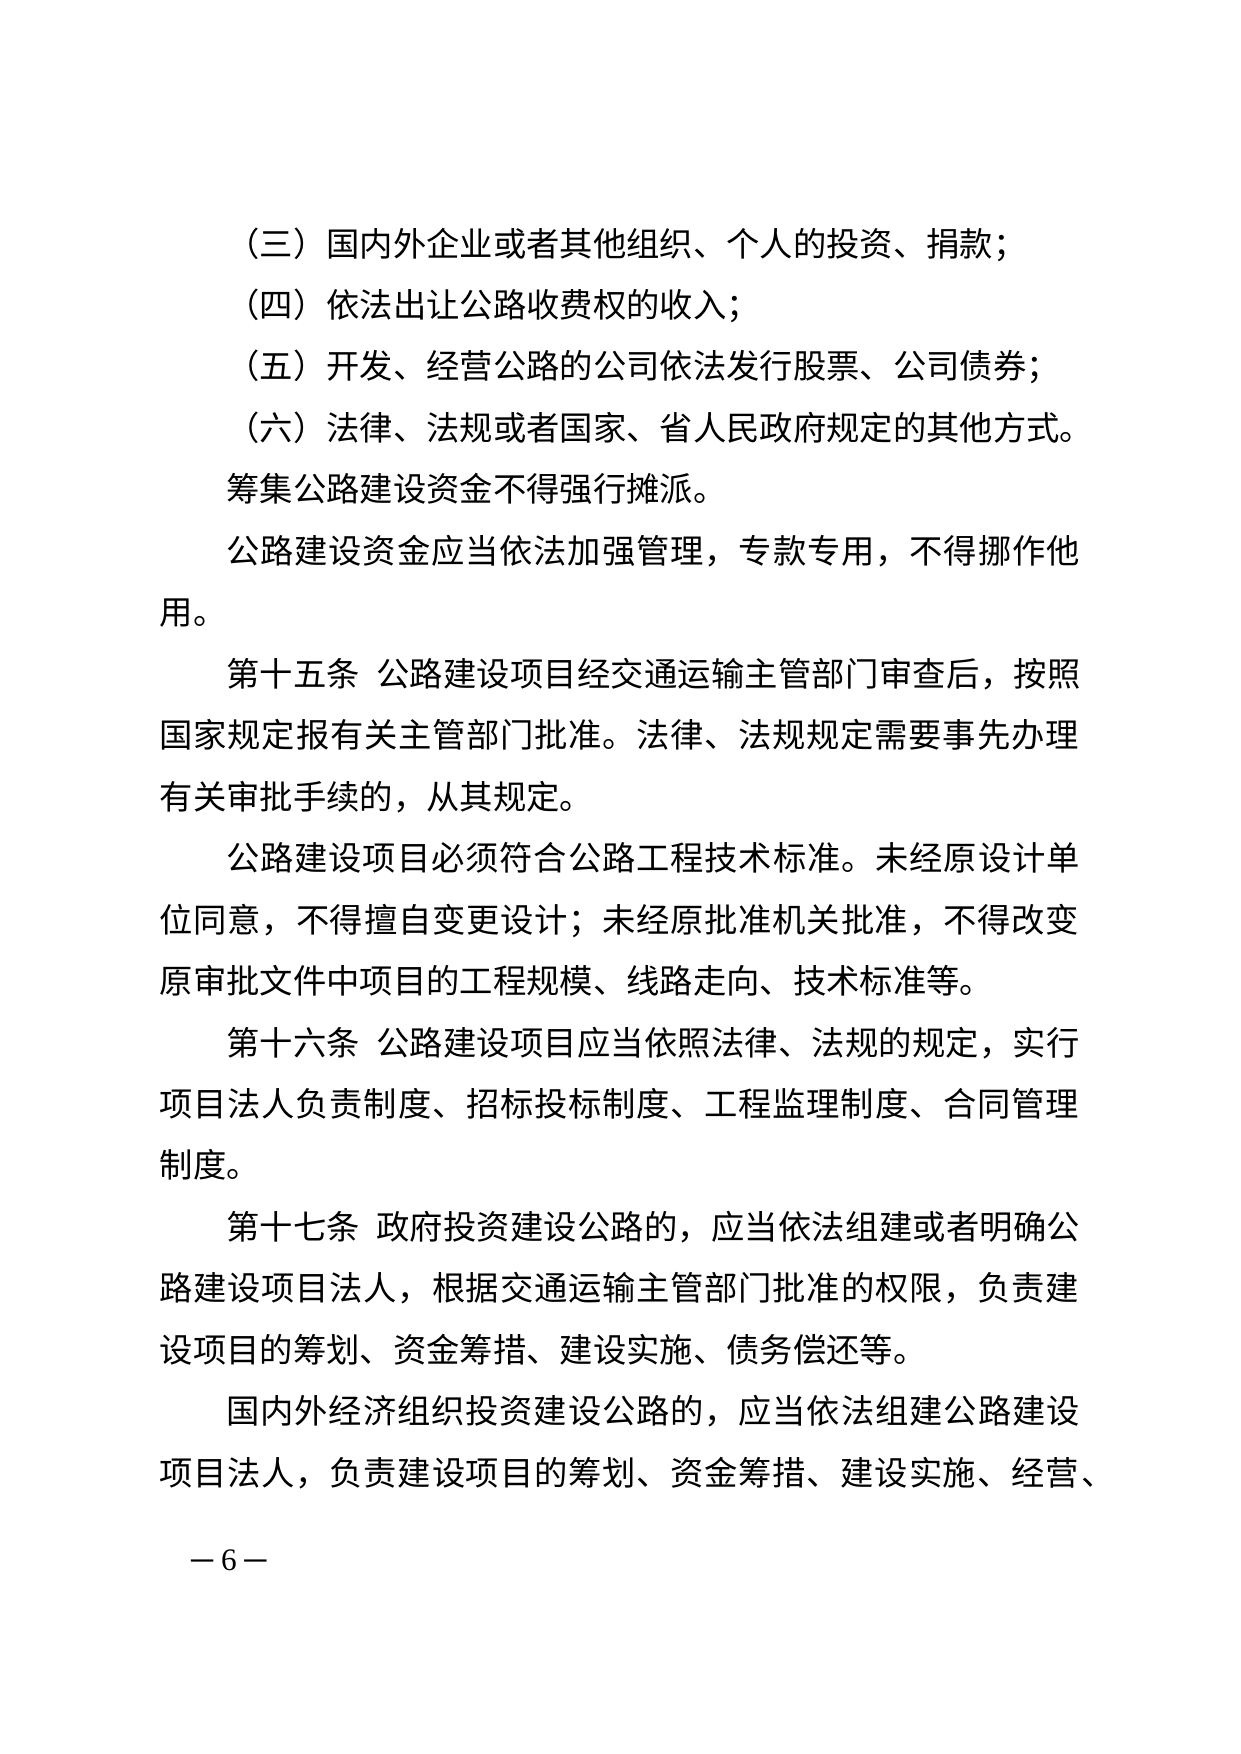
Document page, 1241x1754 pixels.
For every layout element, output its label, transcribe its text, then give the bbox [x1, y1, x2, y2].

text （三）国内外企业或者其他组织、个人的投资、捐款； [159, 207, 1081, 268]
text 第十五条 公路建设项目经交通运输主管部门审查后，按照国家规定报有关主管部门批准。法律、法规规定需要事先办理有关审批手续的，从其规定。 [159, 637, 1081, 821]
text （五）开发、经营公路的公司依法发行股票、公司债券； [159, 330, 1081, 391]
text （四）依法出让公路收费权的收入； [159, 268, 1081, 330]
text 公路建设项目必须符合公路工程技术标准。未经原设计单位同意，不得擅自变更设计；未经原批准机关批准，不得改变原审批文件中项目的工程规模、线路走向、技术标准等。 [159, 821, 1081, 1006]
text 第十七条 政府投资建设公路的，应当依法组建或者明确公路建设项目法人，根据交通运输主管部门批准的权限，负责建设项目的筹划、资金筹措、建设实施、债务偿还等。 [159, 1190, 1081, 1374]
text 公路建设资金应当依法加强管理，专款专用，不得挪作他用。 [159, 514, 1081, 637]
text 第十六条 公路建设项目应当依照法律、法规的规定，实行项目法人负责制度、招标投标制度、工程监理制度、合同管理制度。 [159, 1006, 1081, 1190]
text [159, 1374, 1081, 1497]
text 筹集公路建设资金不得强行摊派。 [159, 453, 1081, 514]
text （六）法律、法规或者国家、省人民政府规定的其他方式。 [159, 391, 1081, 453]
